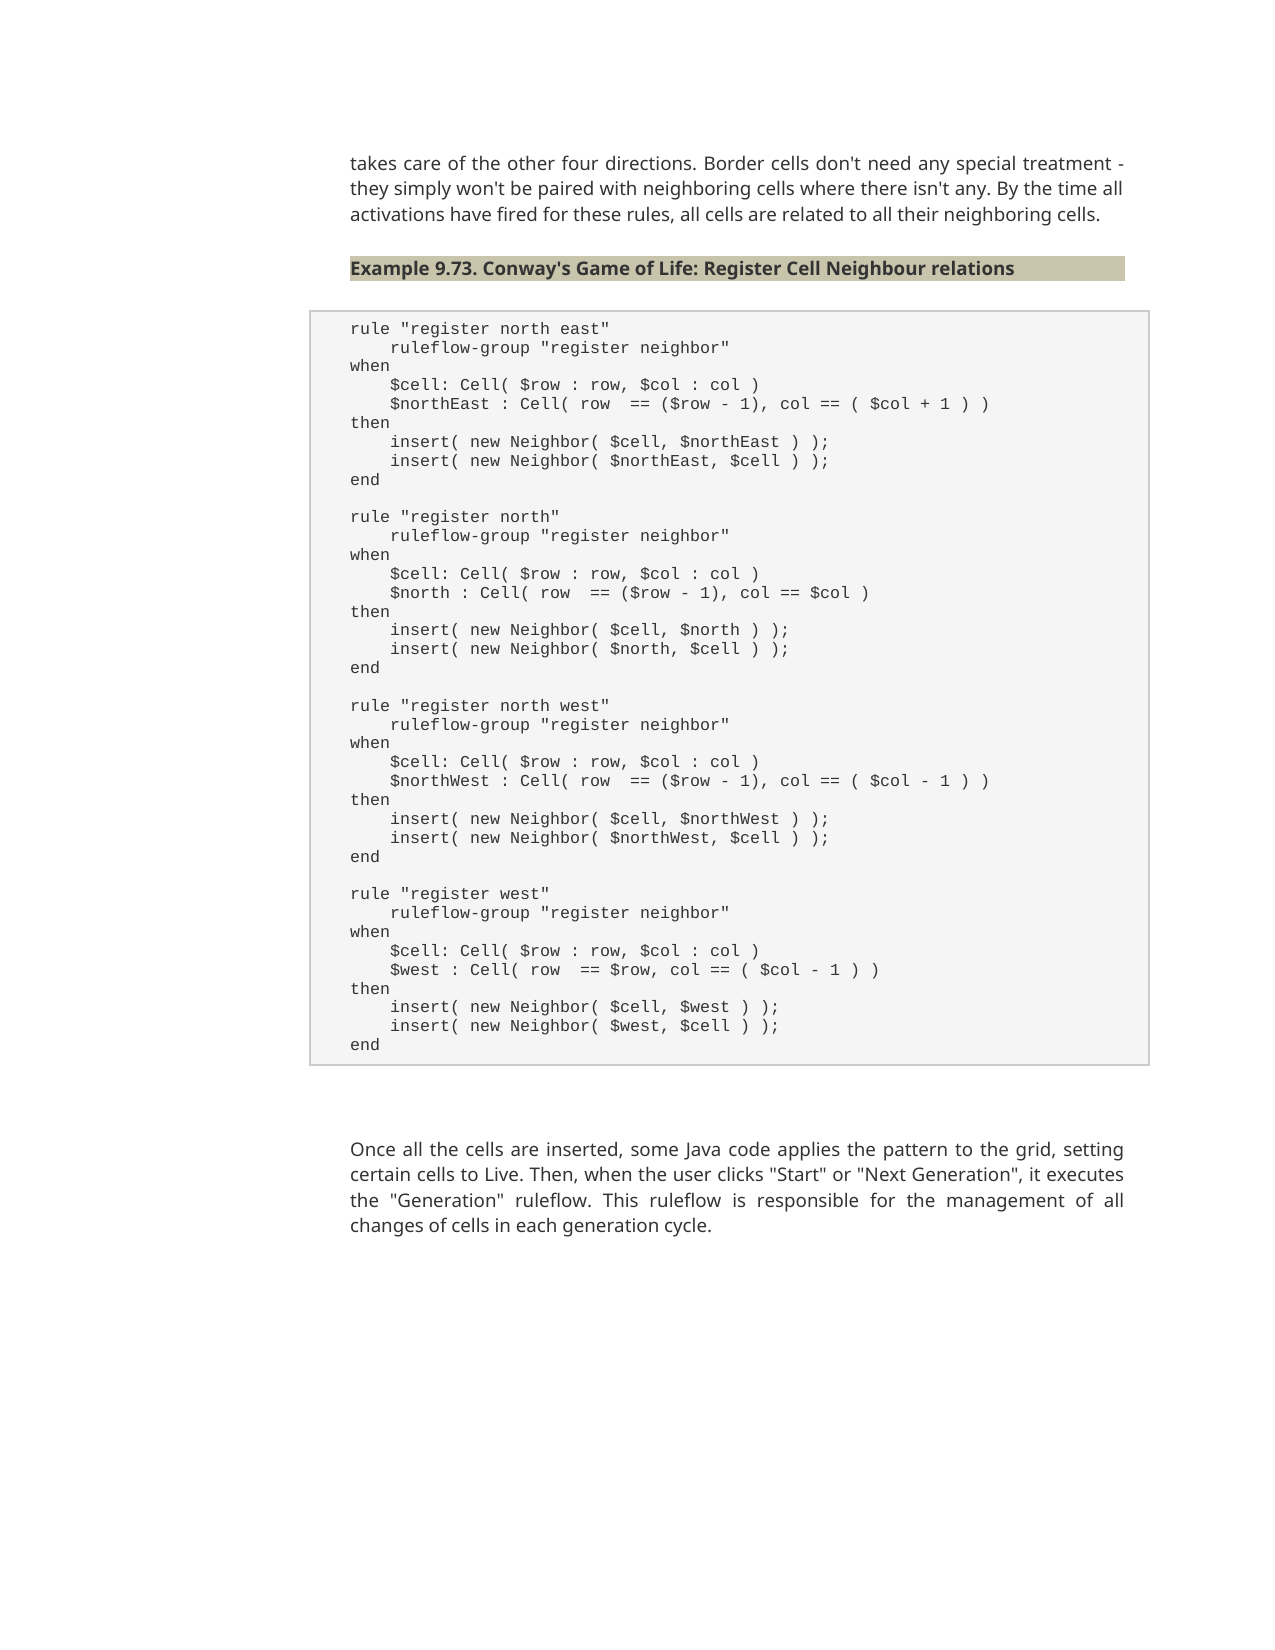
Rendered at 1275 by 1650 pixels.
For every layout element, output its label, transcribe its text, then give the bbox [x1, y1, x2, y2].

text insert( new Neighbor( $west, $cell ) ); [311, 1008, 1148, 1027]
text Once all the cells are inserted, some Java code applies the pattern to the grid, setting certain cells to Live. Then, when the user clicks "Start" or "Next Generation", it executes the "Generation" ruleflow. This ruleflow is responsible for the management of all changes of cells in each generation cycle. [350, 1136, 1125, 1238]
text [350, 150, 1125, 227]
text then [311, 405, 1148, 423]
text $cell: Cell( $row : row, $col : col ) [311, 744, 1148, 763]
text Example 9.73. Conway's Game of Life: Register Cell Neighbour relations [350, 256, 1125, 281]
text insert( new Neighbor( $cell, $northWest ) ); [311, 801, 1148, 819]
text when [311, 348, 1148, 367]
text $north : Cell( row == ($row - 1), col == $col ) [311, 574, 1148, 593]
text then [311, 782, 1148, 801]
text insert( new Neighbor( $cell, $west ) ); [311, 989, 1148, 1008]
text rule "register north" [311, 499, 1148, 518]
text when [311, 725, 1148, 744]
text $northWest : Cell( row == ($row - 1), col == ( $col - 1 ) ) [311, 763, 1148, 782]
text insert( new Neighbor( $northEast, $cell ) ); [311, 442, 1148, 461]
text $northEast : Cell( row == ($row - 1), col == ( $col + 1 ) ) [311, 386, 1148, 405]
text then [311, 593, 1148, 612]
text ruleflow-group "register neighbor" [311, 329, 1148, 348]
text ruleflow-group "register neighbor" [311, 518, 1148, 537]
text insert( new Neighbor( $cell, $north ) ); [311, 612, 1148, 631]
text when [311, 914, 1148, 933]
text end [311, 1027, 1148, 1064]
text then [311, 970, 1148, 989]
text insert( new Neighbor( $cell, $northEast ) ); [311, 423, 1148, 442]
text ruleflow-group "register neighbor" [311, 706, 1148, 725]
text end [311, 461, 1148, 480]
text end [311, 650, 1148, 669]
text rule "register north west" [311, 687, 1148, 706]
text $cell: Cell( $row : row, $col : col ) [311, 367, 1148, 386]
text rule "register north east" [311, 312, 1148, 329]
text insert( new Neighbor( $northWest, $cell ) ); [311, 819, 1148, 838]
text $cell: Cell( $row : row, $col : col ) [311, 933, 1148, 951]
text insert( new Neighbor( $north, $cell ) ); [311, 631, 1148, 650]
text $cell: Cell( $row : row, $col : col ) [311, 556, 1148, 574]
text when [311, 537, 1148, 556]
text ruleflow-group "register neighbor" [311, 895, 1148, 914]
text rule "register west" [311, 876, 1148, 895]
text end [311, 838, 1148, 857]
text $west : Cell( row == $row, col == ( $col - 1 ) ) [311, 951, 1148, 970]
